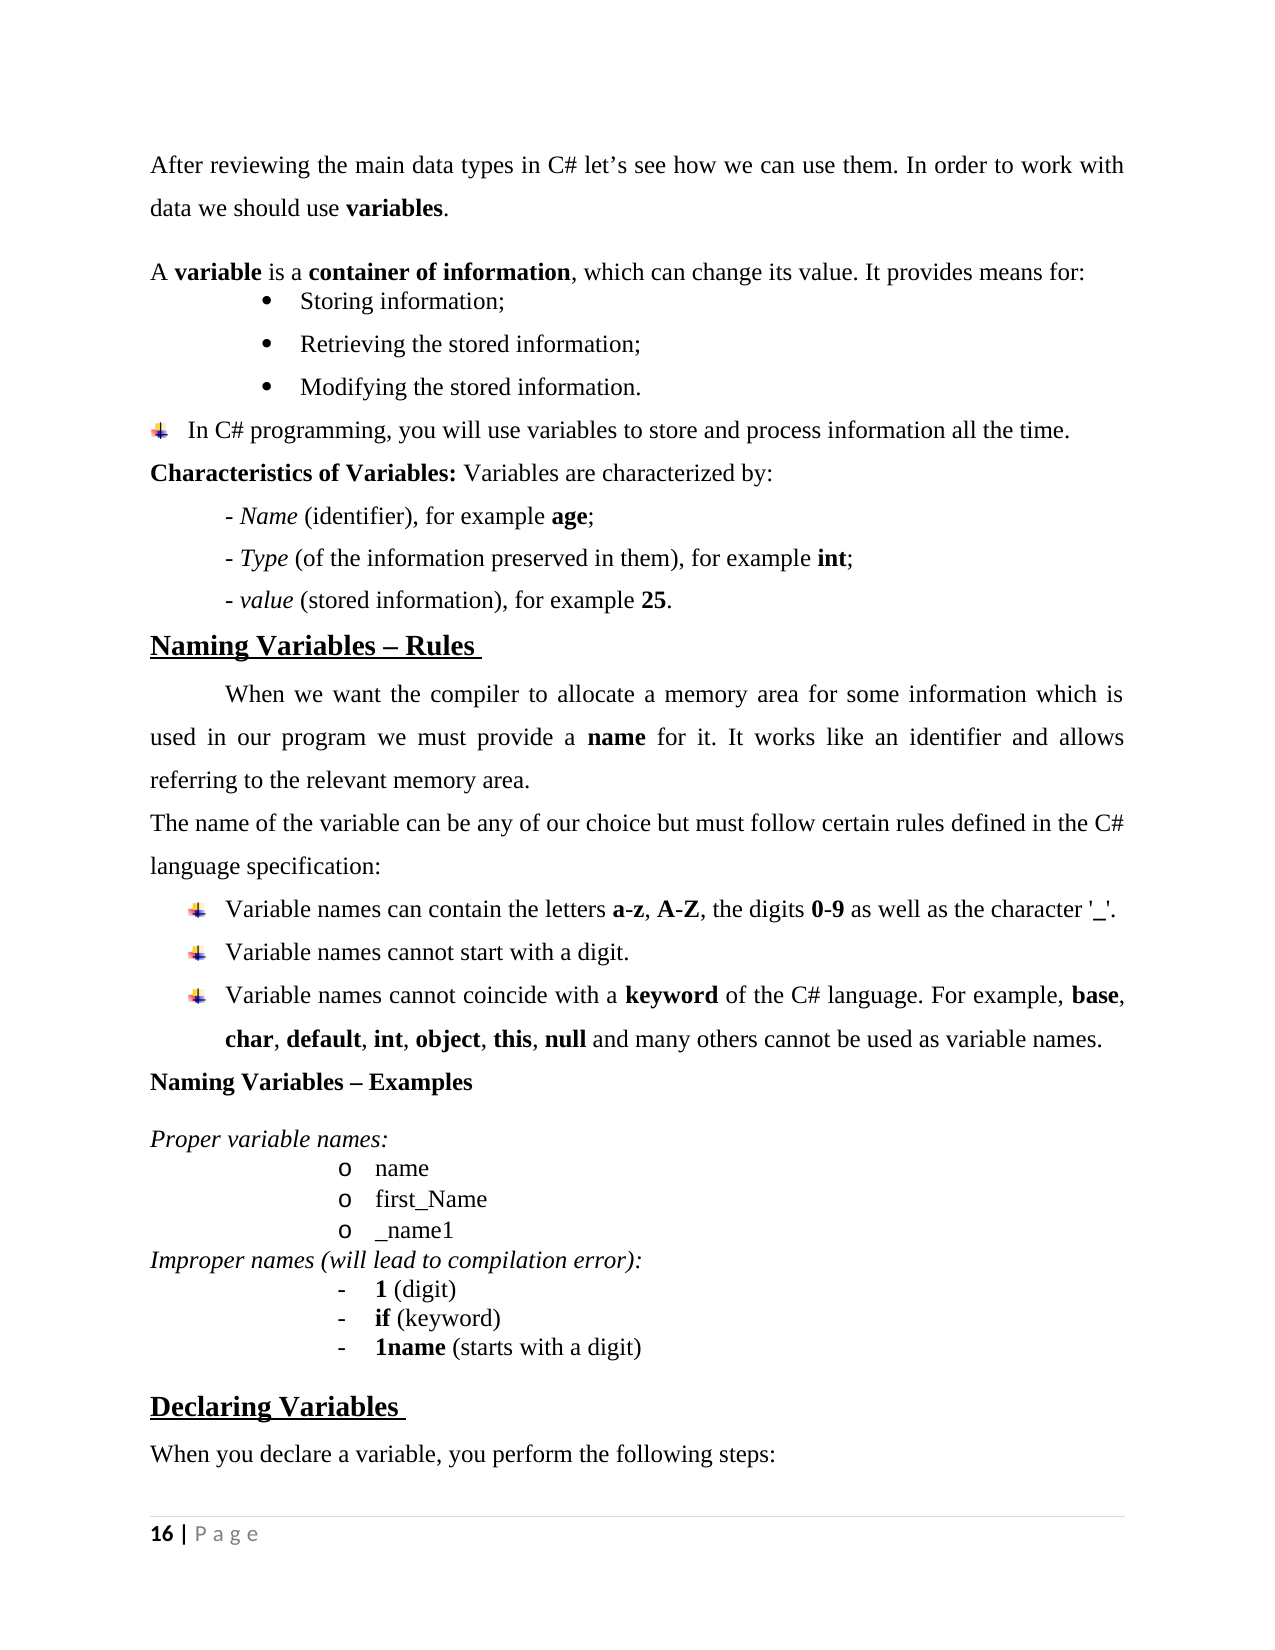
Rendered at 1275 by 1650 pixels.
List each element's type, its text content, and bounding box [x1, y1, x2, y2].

picture [188, 901, 206, 918]
text When you declare a variable, you perform the following steps: [150, 1439, 1125, 1468]
text - Name (identifier), for example age; [225, 501, 1125, 530]
list Modifying the stored information. [262, 372, 1125, 401]
text After reviewing the main data types in C# let’s see how we can use them. In order to work with data we should use variables. [150, 150, 1125, 222]
text Naming Variables – Rules [150, 628, 1125, 662]
text A variable is a container of information, which can change its value. It provides means for: [150, 257, 1125, 286]
text The name of the variable can be any of our choice but must follow certain rules defined in the C# language specification: [150, 808, 1125, 880]
list In C# programming, you will use variables to store and process information all the time. [150, 415, 1125, 444]
list 1name (starts with a digit) [337, 1332, 1125, 1361]
text Declaring Variables [150, 1389, 1125, 1423]
list 1 (digit) [337, 1274, 1125, 1303]
text When we want the compiler to allocate a memory area for some information which is used in our program we must provide a name for it. It works like an identifier and allows referring to the relevant memory area. [150, 679, 1125, 794]
list Variable names cannot coincide with a keyword of the C# language. For example, base, char, default, int, object, this, null and many others cannot be used as variable names. [187, 981, 1125, 1052]
text - Type (of the information preserved in them), for example int; [225, 543, 1125, 572]
list Variable names can contain the letters a-z, A-Z, the digits 0-9 as well as the character '_'. [187, 894, 1125, 923]
list Variable names cannot start with a digit. [187, 937, 1125, 966]
text Improper names (will lead to compilation error): [150, 1246, 1125, 1274]
text Characteristics of Variables: Variables are characterized by: [150, 458, 1125, 487]
list first_Name [337, 1184, 1125, 1215]
list name [337, 1153, 1125, 1184]
text Proper variable names: [150, 1124, 1125, 1153]
text Naming Variables – Examples [150, 1067, 1125, 1096]
picture [188, 987, 206, 1004]
picture [151, 421, 168, 439]
list Storing information; [262, 286, 1125, 314]
text - value (stored information), for example 25. [225, 585, 1125, 614]
list if (keyword) [337, 1303, 1125, 1332]
list _name1 [337, 1215, 1125, 1246]
list Retrieving the stored information; [262, 329, 1125, 358]
picture [188, 944, 206, 961]
